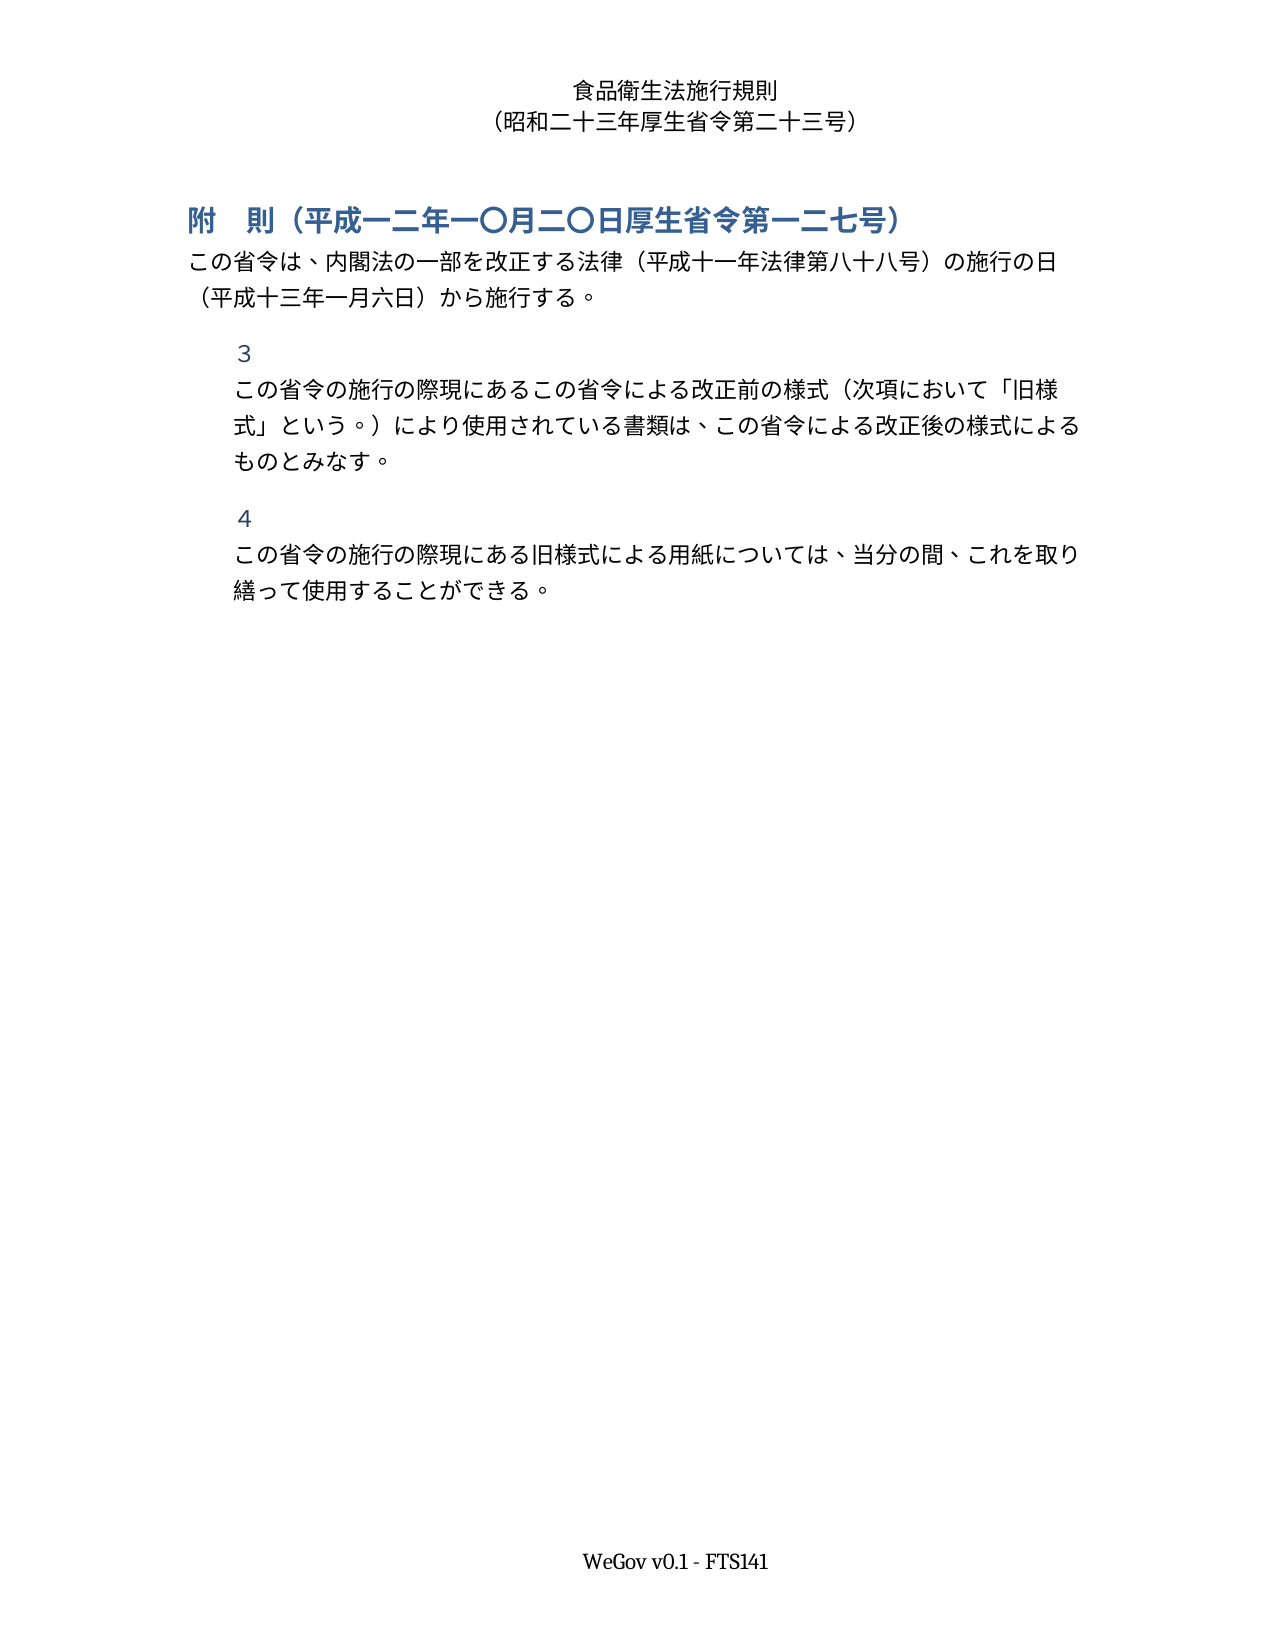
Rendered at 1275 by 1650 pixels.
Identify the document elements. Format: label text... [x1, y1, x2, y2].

subtitle ３ [233, 338, 1087, 369]
text この省令の施行の際現にあるこの省令による改正前の様式（次項において「旧様式」という。）により使用されている書類は、この省令による改正後の様式によるものとみなす。 [233, 374, 1087, 477]
subtitle ４ [233, 503, 1087, 534]
text この省令は、内閣法の一部を改正する法律（平成十一年法律第八十八号）の施行の日（平成十三年一月六日）から施行する。 [187, 246, 1087, 313]
text この省令の施行の際現にある旧様式による用紙については、当分の間、これを取り繕って使用することができる。 [233, 539, 1087, 606]
subtitle 附 則（平成一二年一〇月二〇日厚生省令第一二七号） [187, 200, 1087, 240]
